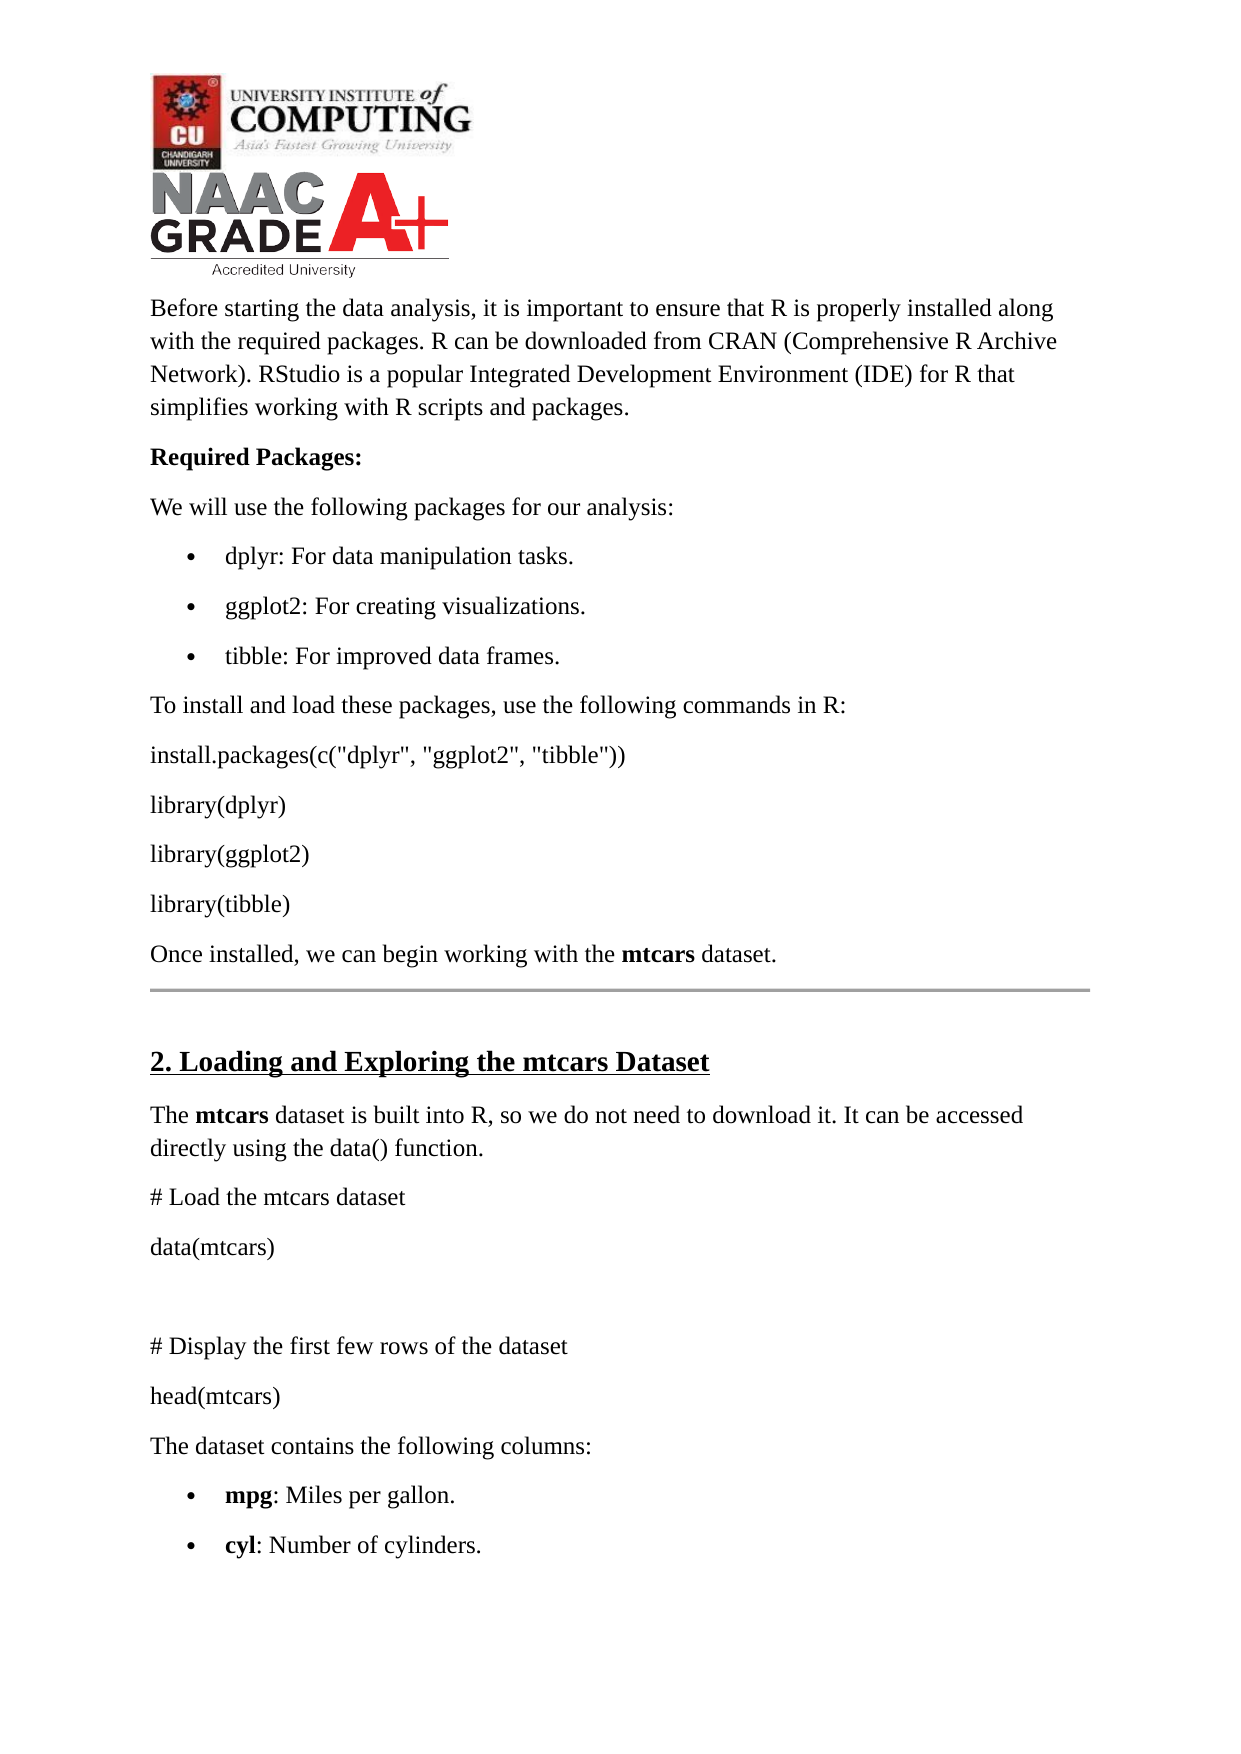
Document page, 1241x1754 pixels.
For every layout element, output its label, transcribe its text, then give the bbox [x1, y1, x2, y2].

text library(tibble) [150, 889, 1090, 918]
text head(mtcars) [150, 1381, 1090, 1410]
picture [150, 73, 474, 278]
text 2. Loading and Exploring the mtcars Dataset [150, 1044, 1090, 1078]
text The mtcars dataset is built into R, so we do not need to download it. It can be accessed directly using the data() function. [150, 1100, 1090, 1161]
list dplyr: For data manipulation tasks. [187, 541, 1090, 570]
text # Display the first few rows of the dataset [150, 1331, 1090, 1360]
list ggplot2: For creating visualizations. [187, 591, 1090, 620]
text library(ggplot2) [150, 839, 1090, 868]
text Required Packages: [150, 442, 1090, 471]
list tibble: For improved data frames. [187, 641, 1090, 669]
text The dataset contains the following columns: [150, 1431, 1090, 1459]
text library(dplyr) [150, 790, 1090, 819]
text install.packages(c("dplyr", "ggplot2", "tibble")) [150, 740, 1090, 769]
text # Load the mtcars dataset [150, 1182, 1090, 1211]
list mpg: Miles per gallon. [187, 1481, 1090, 1509]
text To install and load these packages, use the following commands in R: [150, 691, 1090, 719]
text data(mtcars) [150, 1232, 1090, 1261]
text Once installed, we can begin working with the mtcars dataset. [150, 939, 1090, 968]
list cyl: Number of cylinders. [187, 1530, 1090, 1559]
text We will use the following packages for our analysis: [150, 492, 1090, 521]
